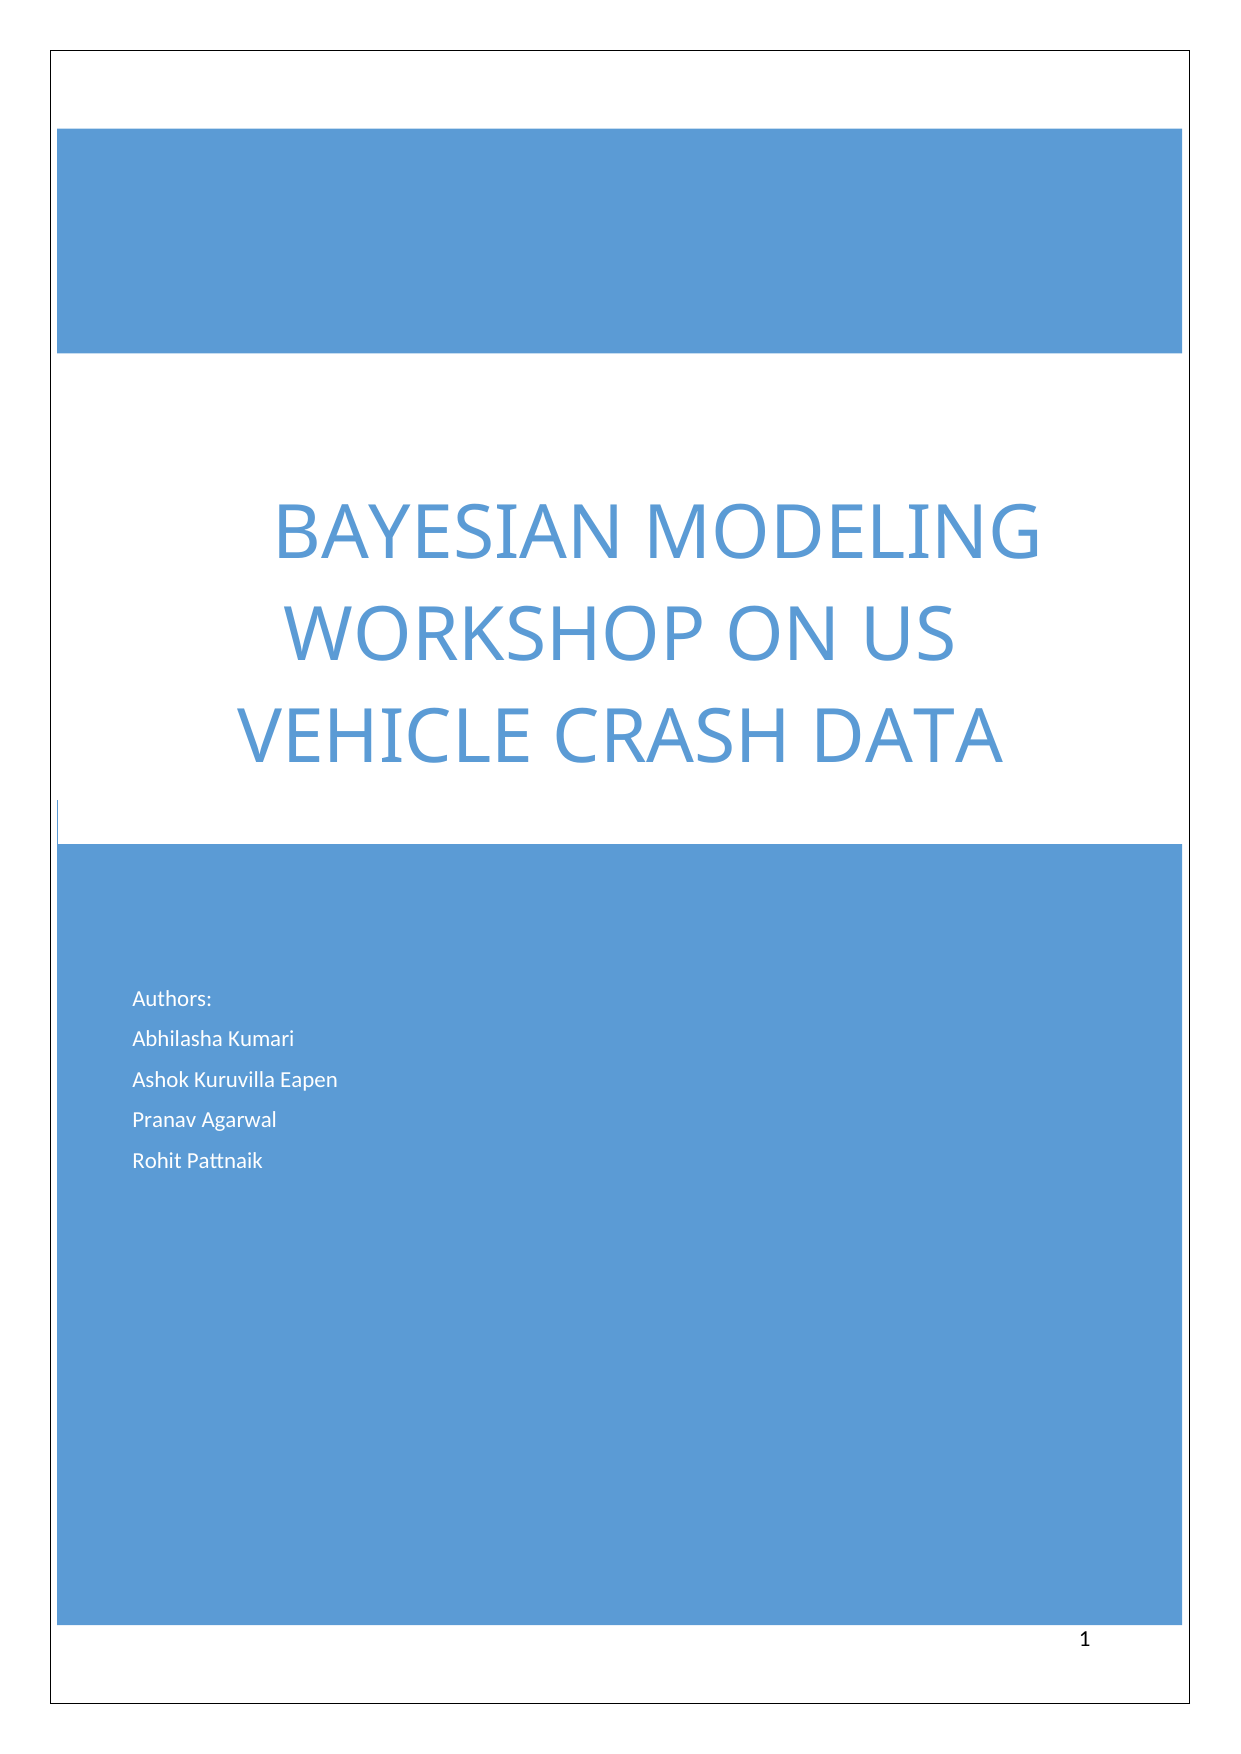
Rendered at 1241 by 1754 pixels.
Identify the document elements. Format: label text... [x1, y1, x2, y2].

text Bayesian Modeling Workshop on US Vehicle Crash Data [150, 478, 1090, 785]
